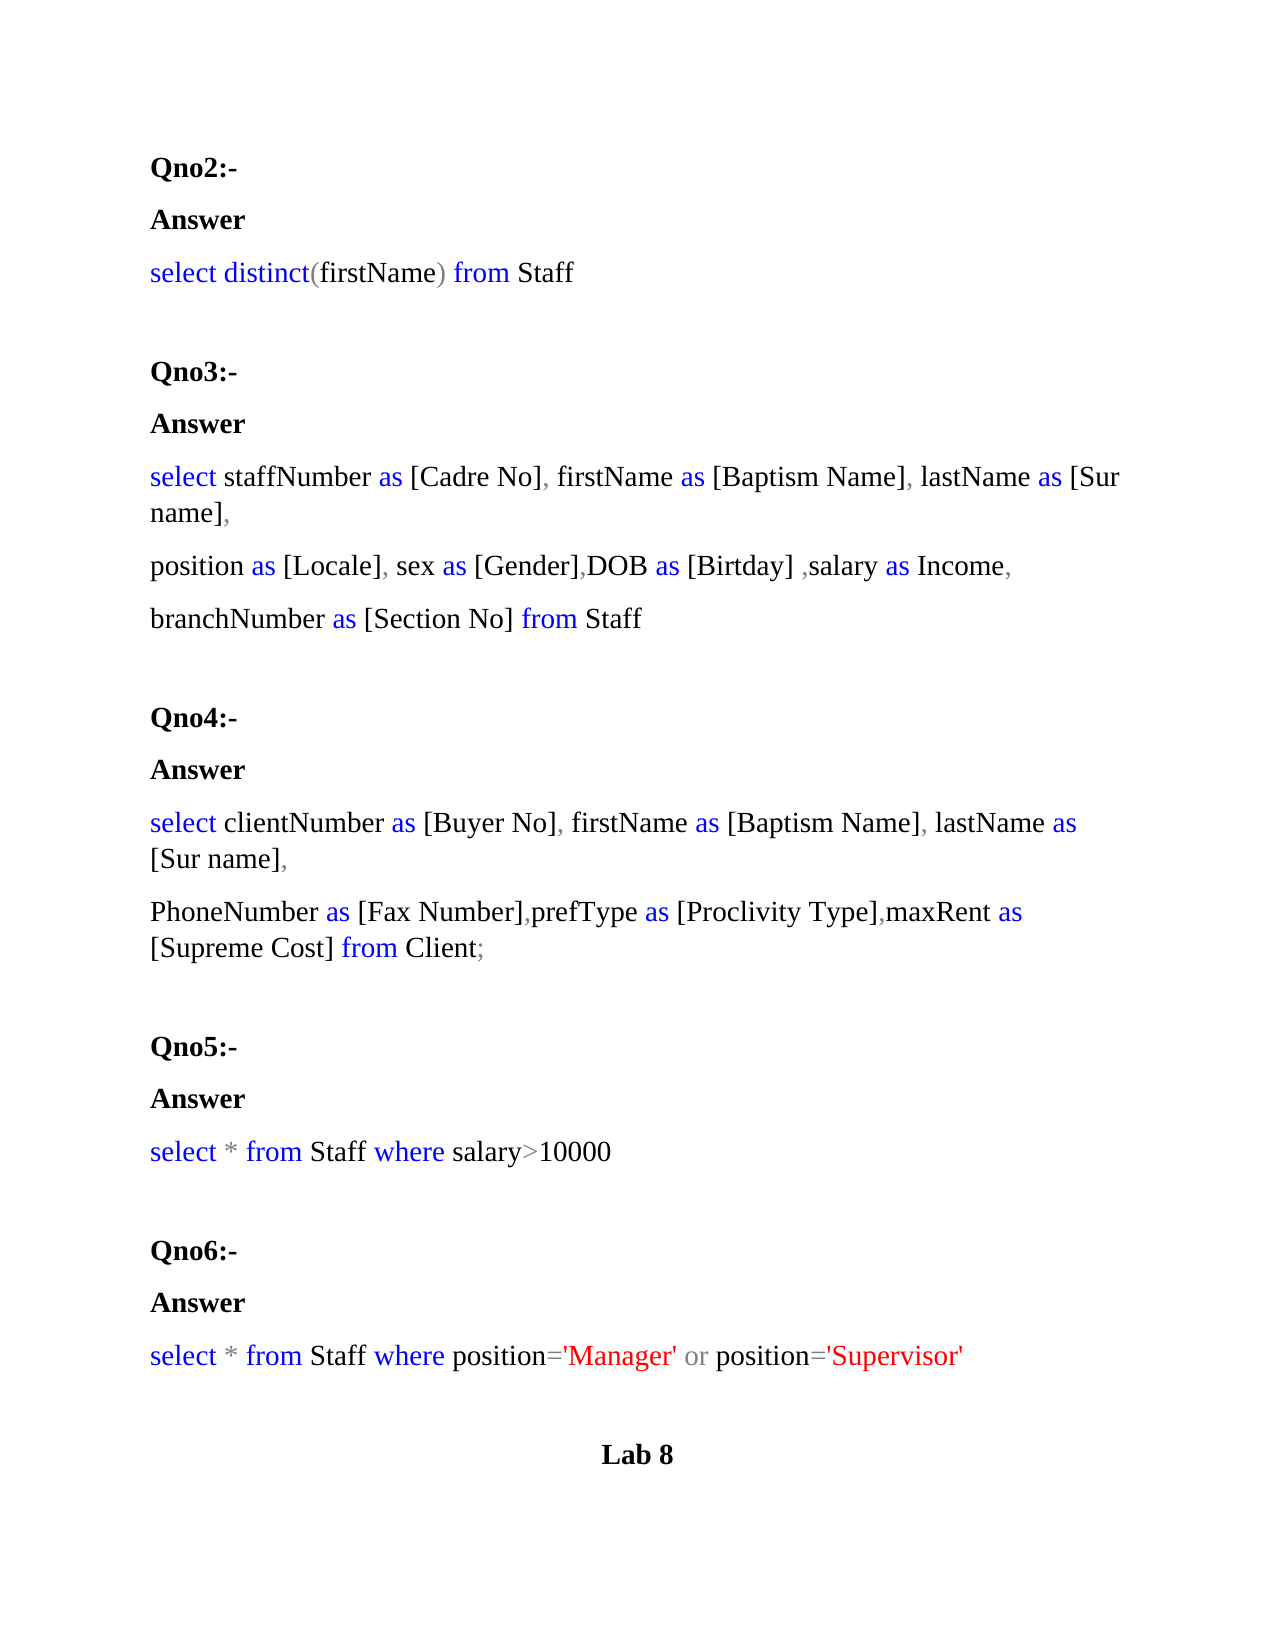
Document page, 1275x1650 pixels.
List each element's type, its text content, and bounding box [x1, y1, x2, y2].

text select distinct(firstName) from Staff [150, 255, 1125, 288]
text Answer [150, 1081, 1125, 1115]
text select staffNumber as [Cadre No], firstName as [Baptism Name], lastName as [Sur name], [150, 459, 1125, 529]
text Answer [150, 1285, 1125, 1319]
text select * from Staff where salary>10000 [150, 1134, 1125, 1167]
text Answer [150, 202, 1125, 236]
text Qno4:- [150, 700, 1125, 733]
text Lab 8 [150, 1437, 1125, 1470]
text Qno6:- [150, 1233, 1125, 1266]
text Answer [150, 407, 1125, 440]
text select clientNumber as [Buyer No], firstName as [Baptism Name], lastName as [Sur name], [150, 805, 1125, 874]
text Answer [150, 752, 1125, 786]
text PhoneNumber as [Fax Number],prefType as [Proclivity Type],maxRent as [Supreme Cost] from Client; [150, 894, 1125, 963]
text position as [Locale], sex as [Gender],DOB as [Birtday] ,salary as Income, [150, 548, 1125, 582]
text branchNumber as [Section No] from Staff [150, 601, 1125, 634]
text Qno2:- [150, 150, 1125, 183]
text Qno3:- [150, 354, 1125, 388]
text select * from Staff where position='Manager' or position='Supervisor' [150, 1338, 1125, 1371]
text Qno5:- [150, 1029, 1125, 1062]
